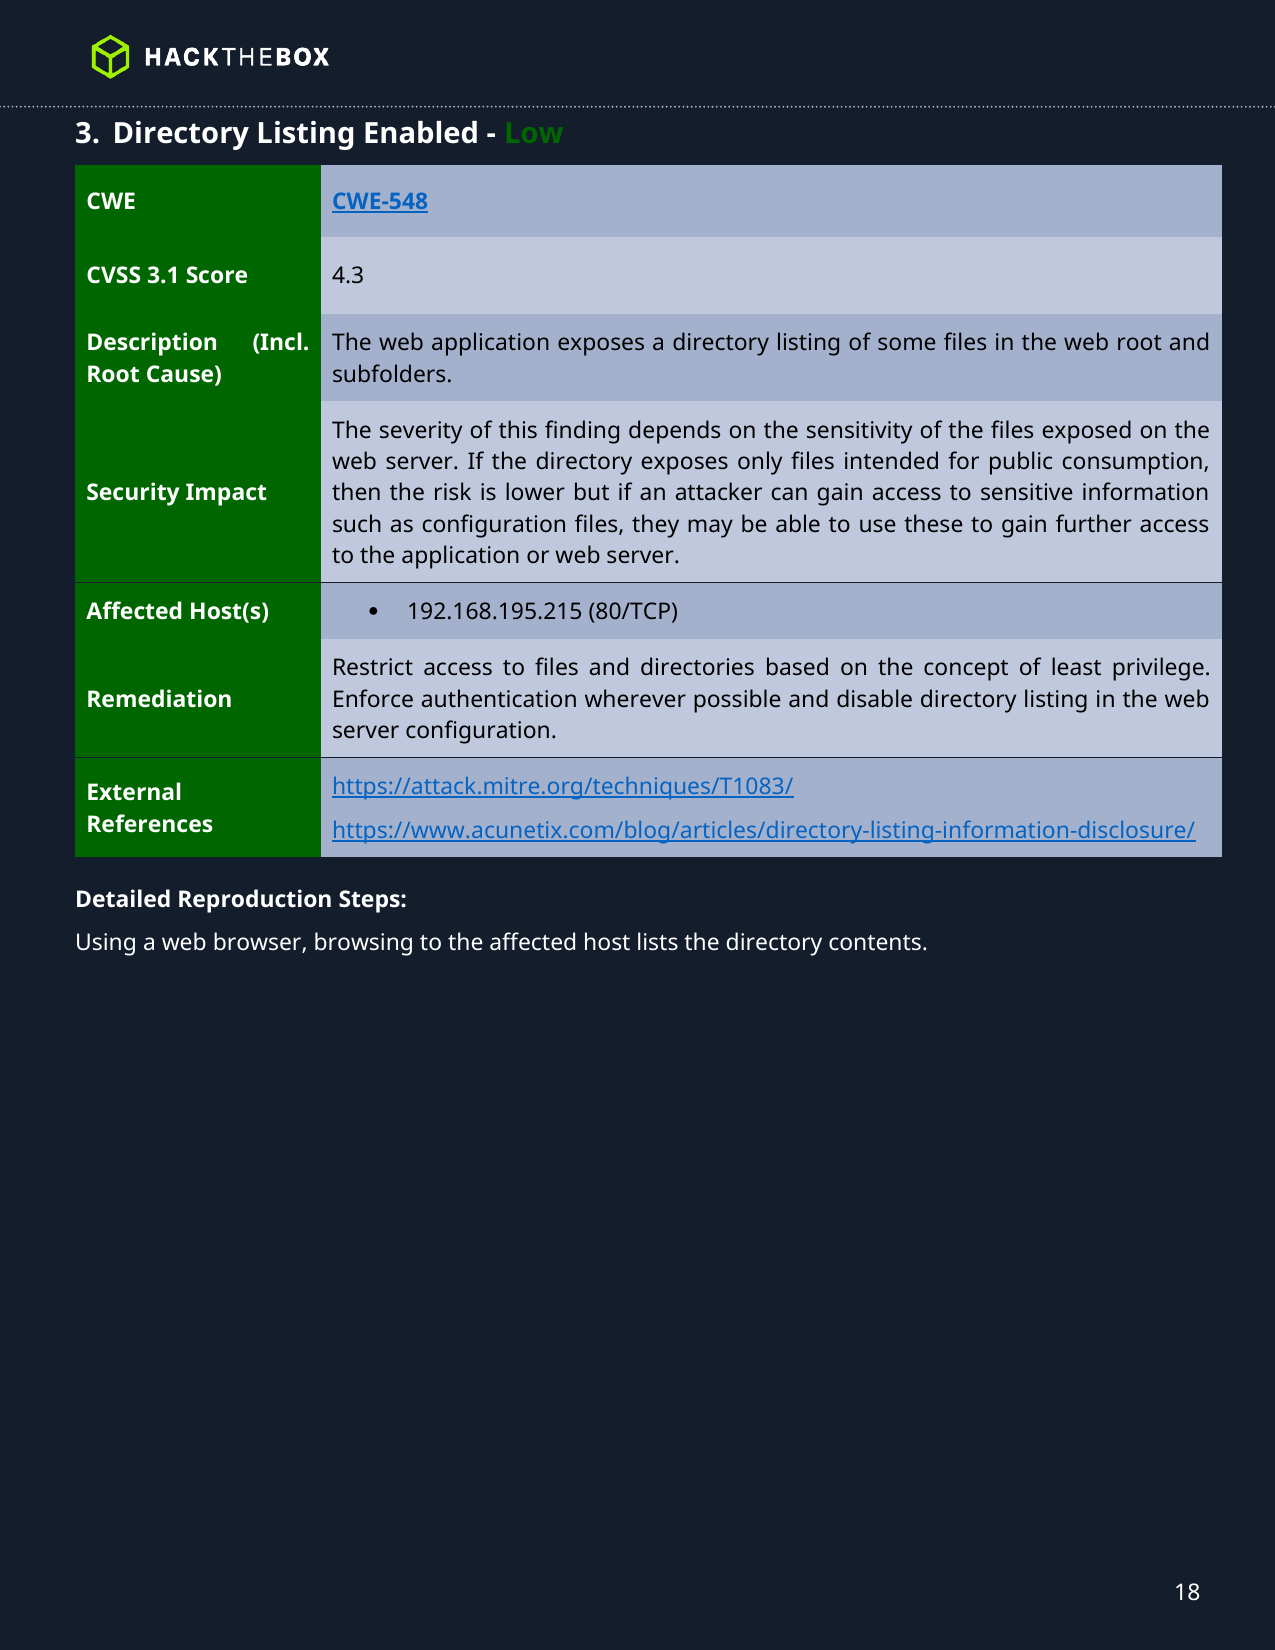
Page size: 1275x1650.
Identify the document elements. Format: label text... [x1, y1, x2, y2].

table_cell The web application exposes a directory listing of some files in the web root and subfolders. [321, 314, 1222, 401]
title Directory Listing Enabled - Low [75, 112, 1200, 152]
table_cell Description (Incl. Root Cause) [75, 314, 321, 401]
table_cell Affected Host(s) [75, 583, 321, 639]
table_cell Security Impact [75, 401, 321, 582]
table_cell External References [75, 758, 321, 857]
table_cell https://attack.mitre.org/techniques/T1083/ https://www.acunetix.com/blog/articles/directory-listing-information-disclosure/ [321, 758, 1222, 857]
text Detailed Reproduction Steps: [75, 882, 1200, 914]
table_cell The severity of this finding depends on the sensitivity of the files exposed on the web server. If the directory exposes only files intended for public consumption, then the risk is lower but if an attacker can gain access to sensitive information such as configuration files, they may be able to use these to gain further access to the application or web server. [321, 401, 1222, 582]
picture [75, 30, 345, 83]
table_cell 4.3 [321, 237, 1222, 314]
table_header CWE [75, 165, 321, 237]
table_cell Remediation [75, 639, 321, 757]
table_cell Restrict access to files and directories based on the concept of least privilege. Enforce authentication wherever possible and disable directory listing in the web server configuration. [321, 639, 1222, 757]
text Using a web browser, browsing to the affected host lists the directory contents. [75, 926, 1200, 957]
table_cell 192.168.195.215 (80/TCP) [321, 583, 1222, 639]
table_header CWE-548 [321, 165, 1222, 237]
table_cell CVSS 3.1 Score [75, 237, 321, 314]
